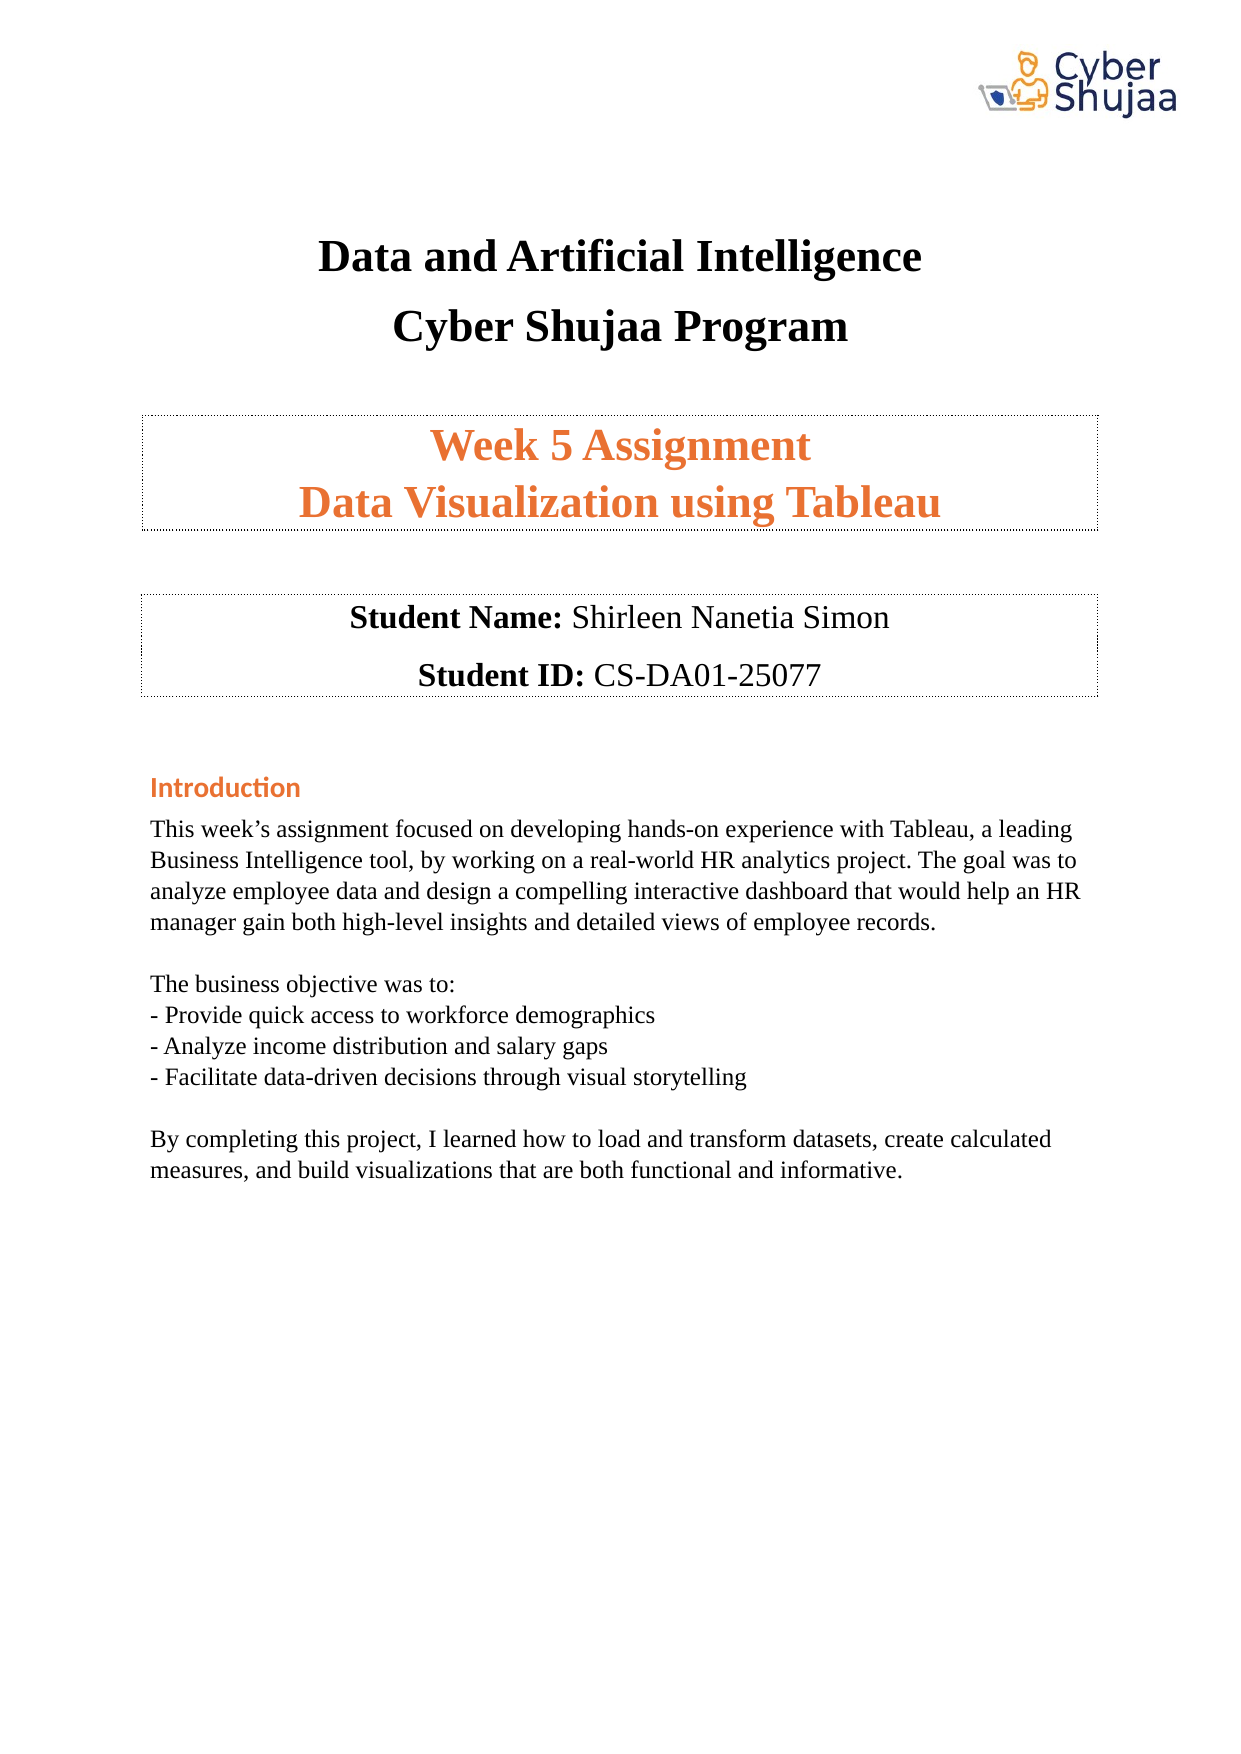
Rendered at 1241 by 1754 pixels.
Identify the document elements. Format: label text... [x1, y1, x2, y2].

text Student ID: CS-DA01-25077 [141, 652, 1098, 697]
text This week’s assignment focused on developing hands-on experience with Tableau, a leading Business Intelligence tool, by working on a real-world HR analytics project. The goal was to analyze employee data and design a compelling interactive dashboard that would help an HR manager gain both high-level insights and detailed views of employee records. The business objective was to: - Provide quick access to workforce demographics - Analyze income distribution and salary gaps - Facilitate data-driven decisions through visual storytelling By completing this project, I learned how to load and transform datasets, create calculated measures, and build visualizations that are both functional and informative. [150, 814, 1089, 1184]
subtitle Data and Artificial Intelligence [151, 229, 1089, 282]
subtitle Cyber Shujaa Program [151, 298, 1089, 351]
text Student Name: Shirleen Nanetia Simon [141, 594, 1098, 636]
picture [972, 44, 1180, 124]
subtitle Week 5 Assignment Data Visualization using Tableau [142, 415, 1098, 531]
subtitle Introduction [150, 769, 1089, 805]
